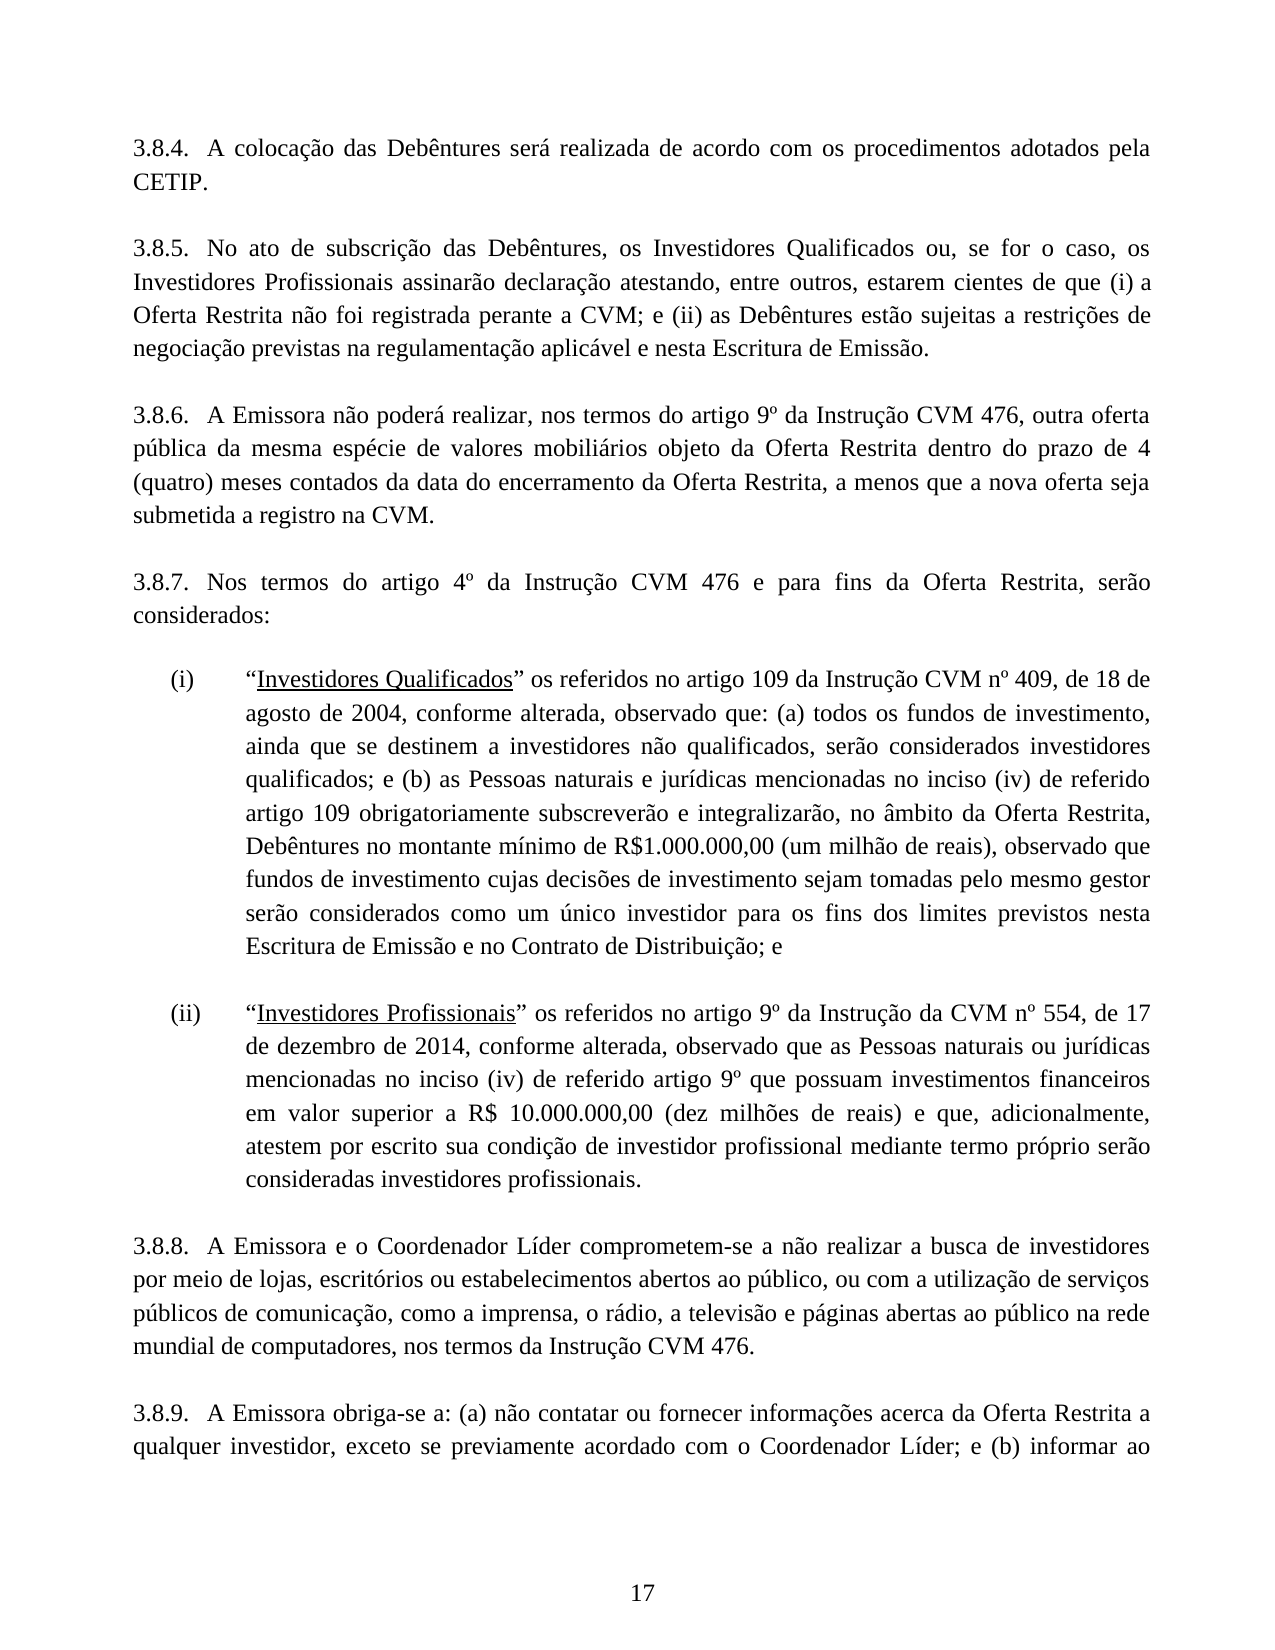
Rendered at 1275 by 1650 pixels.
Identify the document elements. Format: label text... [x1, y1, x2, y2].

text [133, 1394, 1152, 1461]
text A Emissora não poderá realizar, nos termos do artigo 9º da Instrução CVM 476, outra oferta pública da mesma espécie de valores mobiliários objeto da Oferta Restrita dentro do prazo de 4 (quatro) meses contados da data do encerramento da Oferta Restrita, a menos que a nova oferta seja submetida a registro na CVM. [133, 397, 1152, 530]
text A Emissora e o Coordenador Líder comprometem-se a não realizar a busca de investidores por meio de lojas, escritórios ou estabelecimentos abertos ao público, ou com a utilização de serviços públicos de comunicação, como a imprensa, o rádio, a televisão e páginas abertas ao público na rede mundial de computadores, nos termos da Instrução CVM 476. [133, 1228, 1152, 1361]
text Nos termos do artigo 4º da Instrução CVM 476 e para fins da Oferta Restrita, serão considerados: [133, 563, 1152, 630]
text No ato de subscrição das Debêntures, os Investidores Qualificados ou, se for o caso, os Investidores Profissionais assinarão declaração atestando, entre outros, estarem cientes de que (i) a Oferta Restrita não foi registrada perante a CVM; e (ii) as Debêntures estão sujeitas a restrições de negociação previstas na regulamentação aplicável e nesta Escritura de Emissão. [133, 230, 1152, 363]
list “Investidores Profissionais” os referidos no artigo 9º da Instrução da CVM nº 554, de 17 de dezembro de 2014, conforme alterada, observado que as Pessoas naturais ou jurídicas mencionadas no inciso (iv) de referido artigo 9º que possuam investimentos financeiros em valor superior a R$ 10.000.000,00 (dez milhões de reais) e que, adicionalmente, atestem por escrito sua condição de investidor profissional mediante termo próprio serão consideradas investidores profissionais. [170, 994, 1152, 1194]
list “Investidores Qualificados” os referidos no artigo 109 da Instrução CVM nº 409, de 18 de agosto de 2004, conforme alterada, observado que: (a) todos os fundos de investimento, ainda que se destinem a investidores não qualificados, serão considerados investidores qualificados; e (b) as Pessoas naturais e jurídicas mencionadas no inciso (iv) de referido artigo 109 obrigatoriamente subscreverão e integralizarão, no âmbito da Oferta Restrita, Debêntures no montante mínimo de R$1.000.000,00 (um milhão de reais), observado que fundos de investimento cujas decisões de investimento sejam tomadas pelo mesmo gestor serão considerados como um único investidor para os fins dos limites previstos nesta Escritura de Emissão e no Contrato de Distribuição; e [170, 661, 1152, 961]
text A colocação das Debêntures será realizada de acordo com os procedimentos adotados pela CETIP. [133, 130, 1152, 197]
